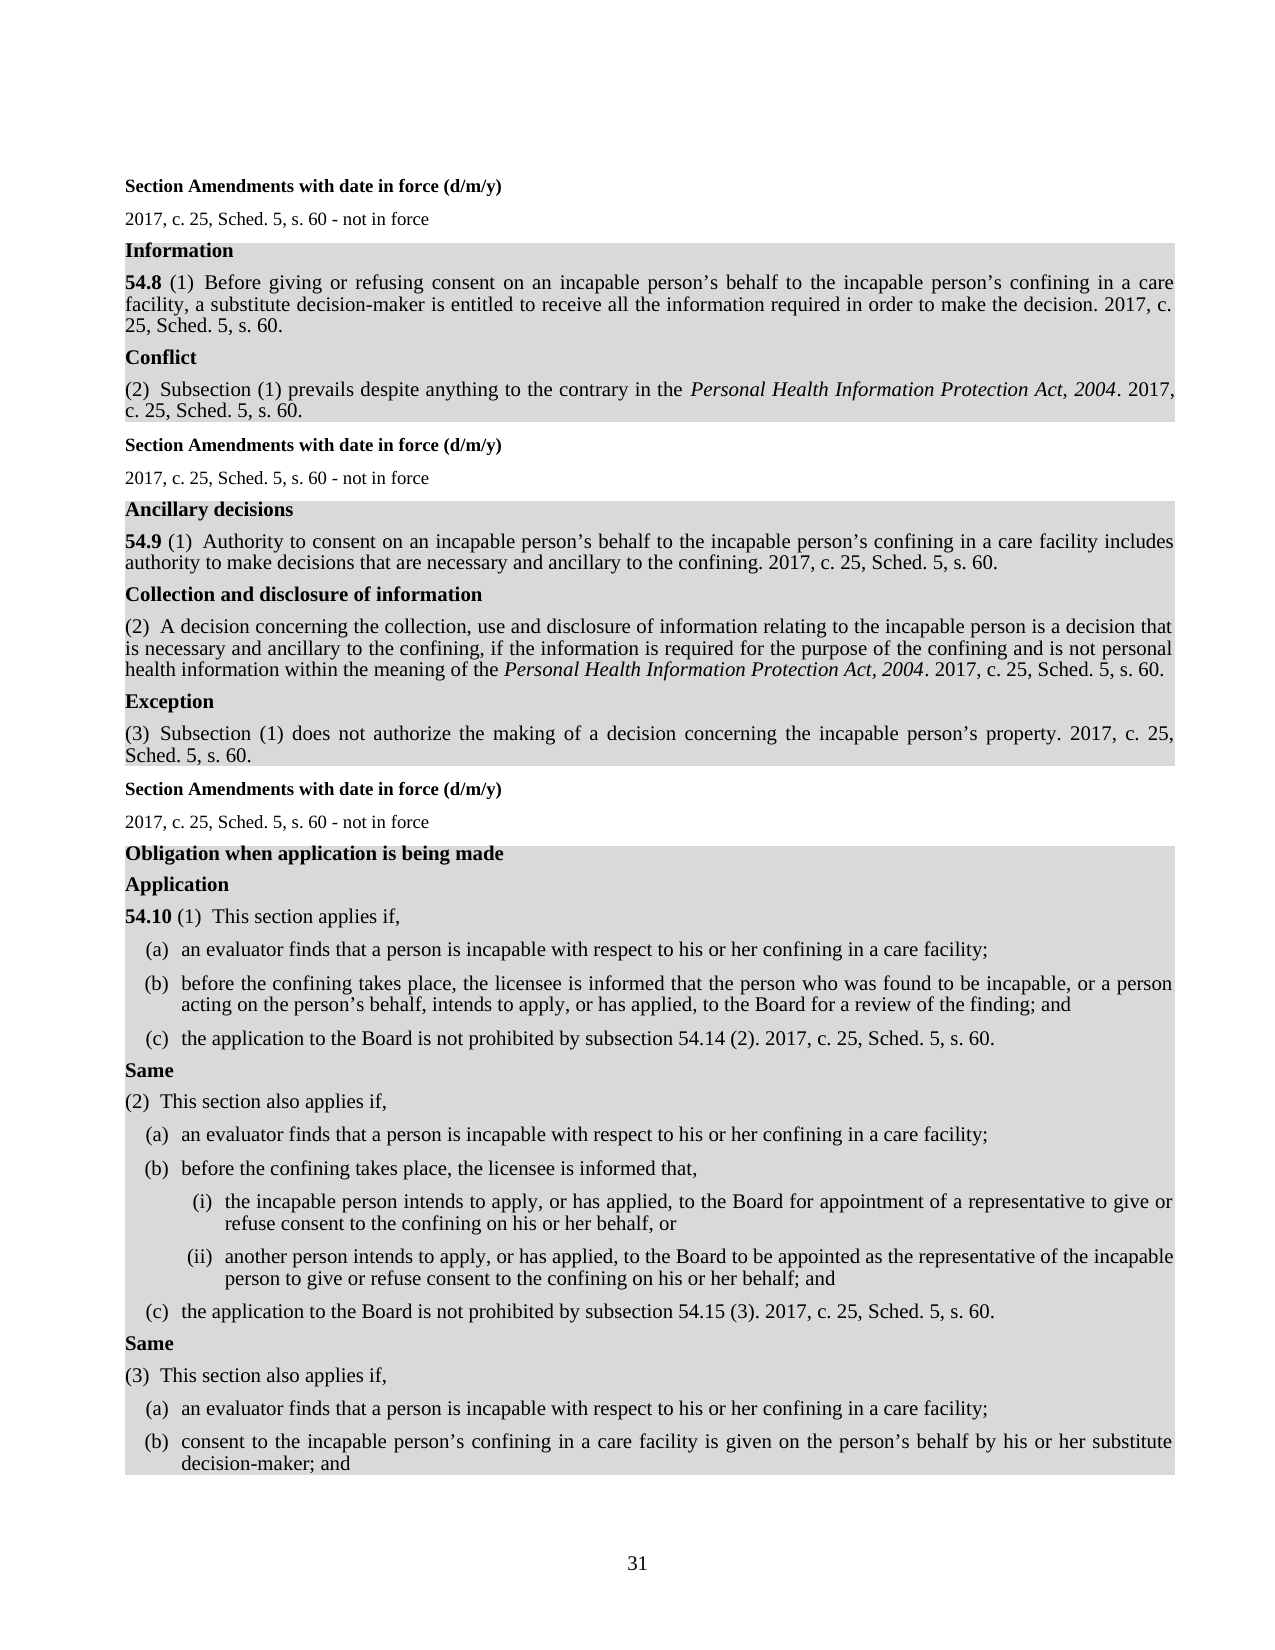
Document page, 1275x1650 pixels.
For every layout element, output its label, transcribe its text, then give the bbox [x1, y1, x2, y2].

text Obligation when application is being made [125, 846, 1175, 864]
text (b) consent to the incapable person’s confining in a care facility is given on the person’s behalf by his or her substitute decision-maker; and [125, 1431, 1175, 1475]
text 54.9 (1) Authority to consent on an incapable person’s behalf to the incapable person’s confining in a care facility includes authority to make decisions that are necessary and ancillary to the confining. 2017, c. 25, Sched. 5, s. 60. [125, 531, 1175, 574]
text Same [125, 1062, 1175, 1081]
text (3) Subsection (1) does not authorize the making of a decision concerning the incapable person’s property. 2017, c. 25, Sched. 5, s. 60. [125, 723, 1175, 766]
text (b) before the confining takes place, the licensee is informed that the person who was found to be incapable, or a person acting on the person’s behalf, intends to apply, or has applied, to the Board for a review of the finding; and [125, 973, 1175, 1016]
text (2) A decision concerning the collection, use and disclosure of information relating to the incapable person is a decision that is necessary and ancillary to the confining, if the information is required for the purpose of the confining and is not personal health information within the meaning of the Personal Health Information Protection Act, 2004. 2017, c. 25, Sched. 5, s. 60. [125, 616, 1175, 681]
text 2017, c. 25, Sched. 5, s. 60 - not in force [125, 811, 1175, 833]
text (ii) another person intends to apply, or has applied, to the Board to be appointed as the representative of the incapable person to give or refuse consent to the confining on his or her behalf; and [125, 1246, 1175, 1290]
text (2) Subsection (1) prevails despite anything to the contrary in the Personal Health Information Protection Act, 2004. 2017, c. 25, Sched. 5, s. 60. [125, 379, 1175, 422]
text Section Amendments with date in force (d/m/y) [125, 175, 1175, 197]
text Section Amendments with date in force (d/m/y) [125, 778, 1175, 800]
text Application [125, 877, 1175, 896]
text Ancillary decisions [125, 501, 1175, 520]
text 54.10 (1) This section applies if, [125, 906, 1175, 928]
text Exception [125, 694, 1175, 712]
text (2) This section also applies if, [125, 1091, 1175, 1113]
text (3) This section also applies if, [125, 1365, 1175, 1387]
text (i) the incapable person intends to apply, or has applied, to the Board for appointment of a representative to give or refuse consent to the confining on his or her behalf, or [125, 1191, 1175, 1235]
text Conflict [125, 349, 1175, 368]
text (a) an evaluator finds that a person is incapable with respect to his or her confining in a care facility; [125, 1124, 1175, 1146]
text (c) the application to the Board is not prohibited by subsection 54.15 (3). 2017, c. 25, Sched. 5, s. 60. [125, 1301, 1175, 1323]
text 54.8 (1) Before giving or refusing consent on an incapable person’s behalf to the incapable person’s confining in a care facility, a substitute decision-maker is entitled to receive all the information required in order to make the decision. 2017, c. 25, Sched. 5, s. 60. [125, 272, 1175, 337]
text (a) an evaluator finds that a person is incapable with respect to his or her confining in a care facility; [125, 939, 1175, 961]
text Information [125, 243, 1175, 261]
text Same [125, 1336, 1175, 1354]
text (c) the application to the Board is not prohibited by subsection 54.14 (2). 2017, c. 25, Sched. 5, s. 60. [125, 1028, 1175, 1049]
text 2017, c. 25, Sched. 5, s. 60 - not in force [125, 208, 1175, 230]
text (a) an evaluator finds that a person is incapable with respect to his or her confining in a care facility; [125, 1398, 1175, 1420]
text 2017, c. 25, Sched. 5, s. 60 - not in force [125, 467, 1175, 489]
text Section Amendments with date in force (d/m/y) [125, 434, 1175, 456]
text (b) before the confining takes place, the licensee is informed that, [125, 1158, 1175, 1179]
text Collection and disclosure of information [125, 587, 1175, 605]
